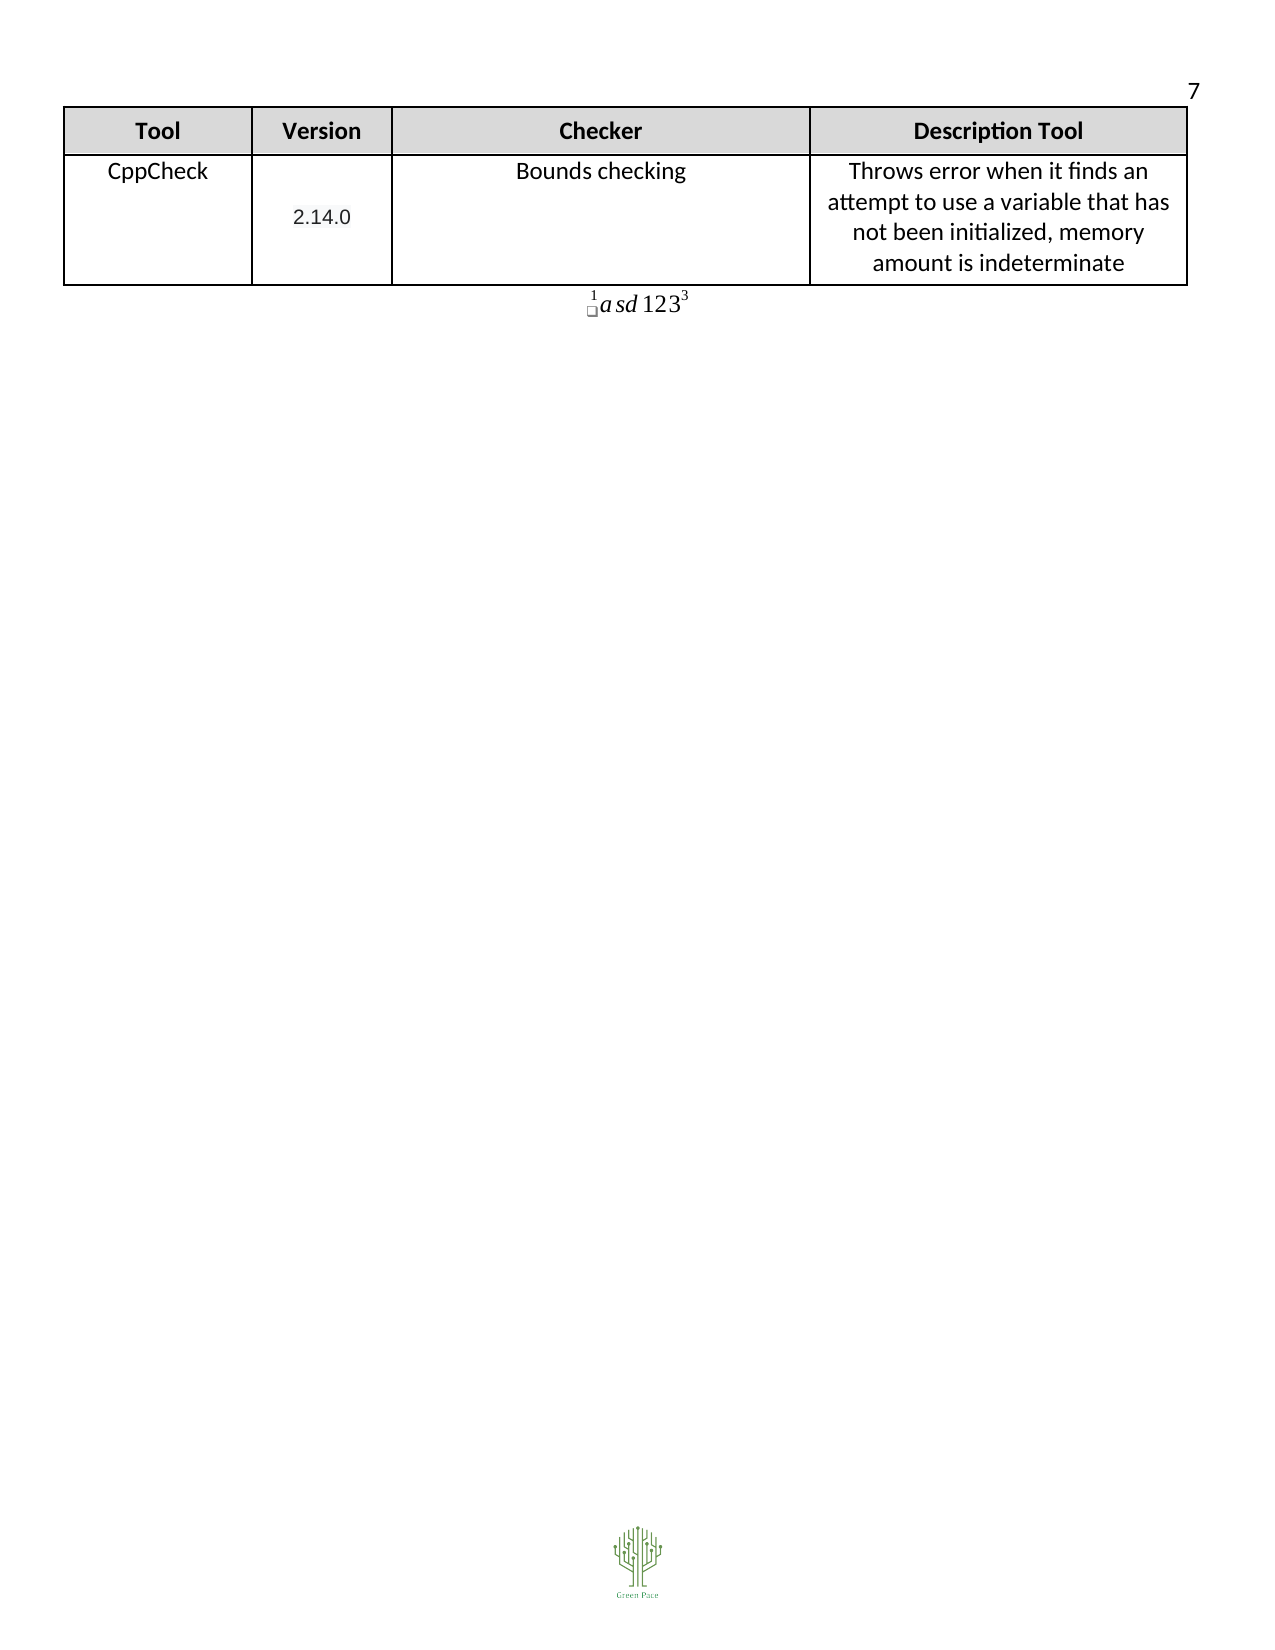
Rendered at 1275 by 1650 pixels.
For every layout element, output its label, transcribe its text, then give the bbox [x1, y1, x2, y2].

table_header Description Tool [811, 108, 1186, 153]
table_header Checker [393, 108, 809, 153]
table_header Version [253, 108, 391, 153]
table_cell CppCheck [65, 156, 251, 284]
table_cell Throws error when it finds an attempt to use a variable that has not been initialized, memory amount is indeterminate [811, 156, 1186, 284]
table_header Tool [65, 108, 251, 153]
table_cell Bounds checking [393, 156, 809, 284]
picture [605, 1521, 670, 1606]
table_cell 2.14.0 [253, 156, 391, 284]
